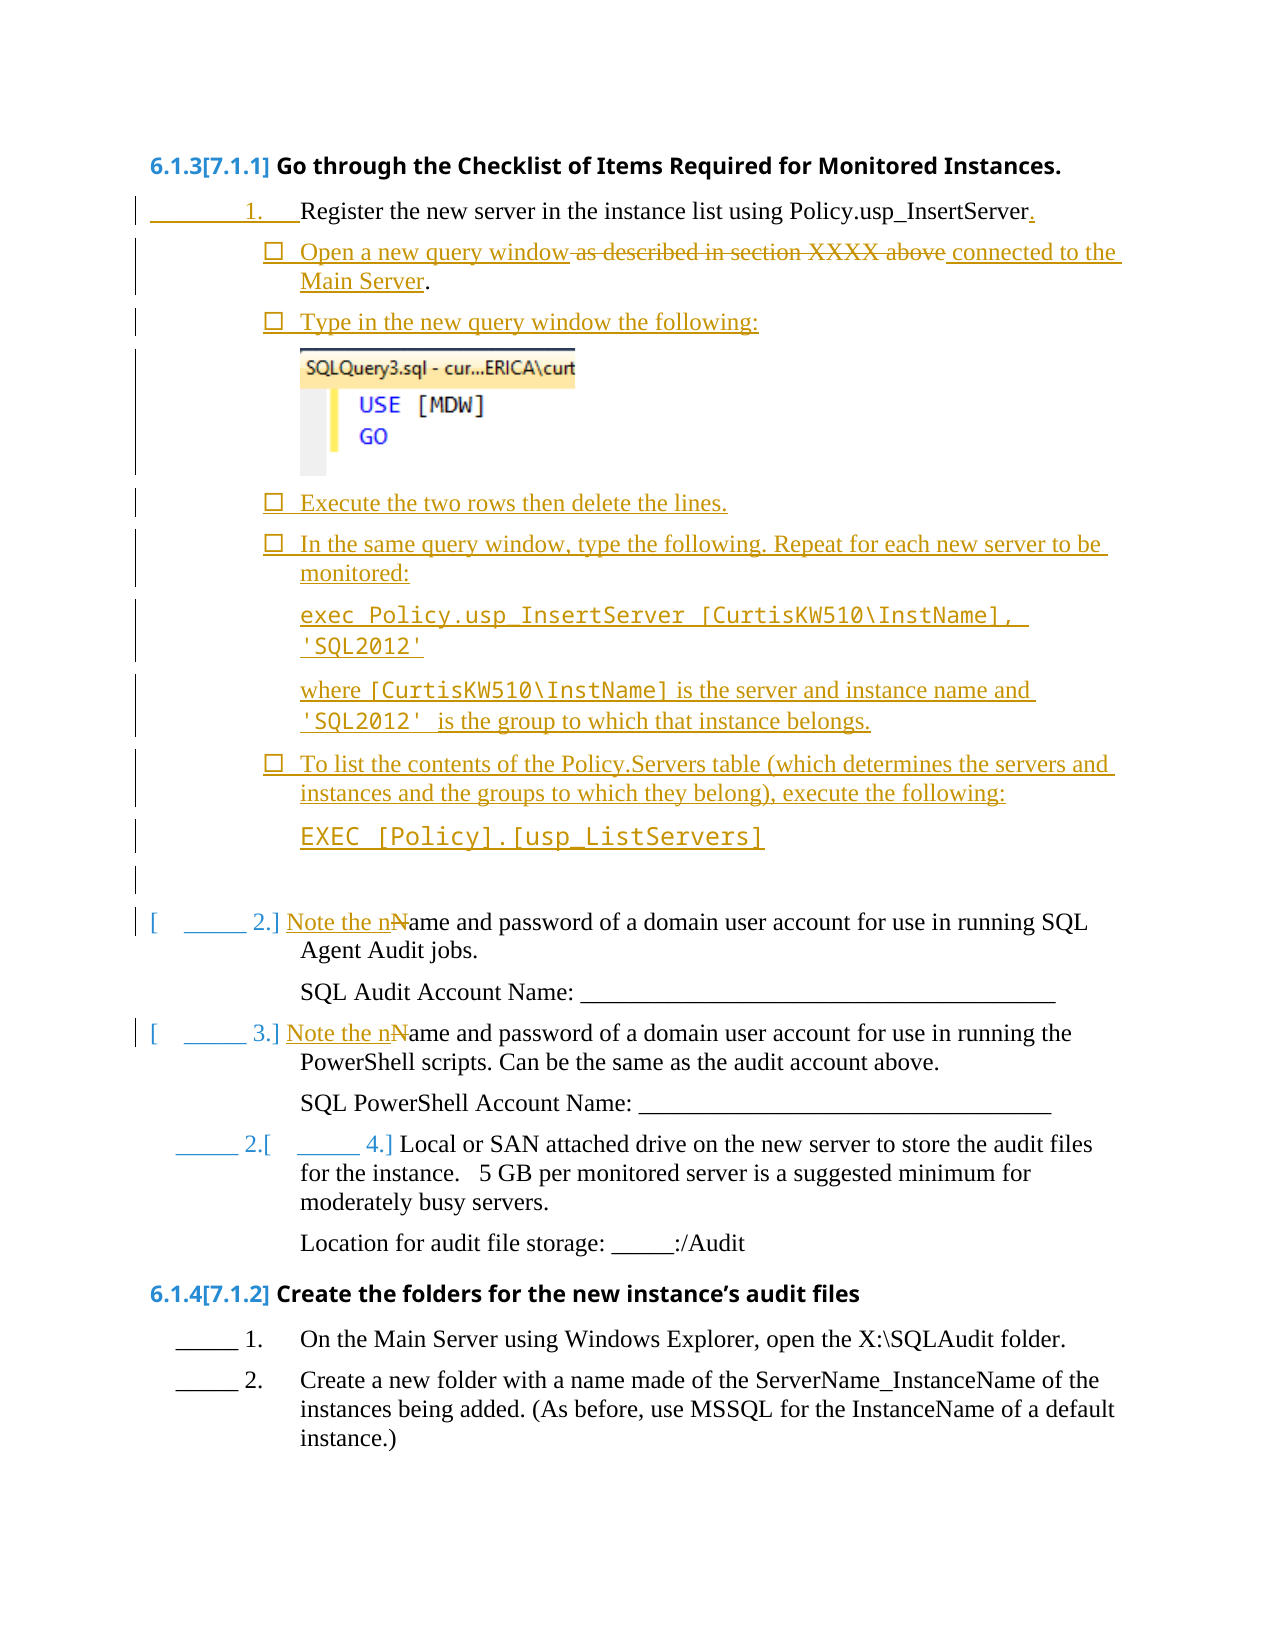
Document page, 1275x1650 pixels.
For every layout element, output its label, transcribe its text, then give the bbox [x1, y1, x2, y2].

picture [300, 348, 575, 476]
subtitle Create the folders for the new instance’s audit files [150, 1278, 1125, 1309]
list On the Main Server using Windows Explorer, open the X:\SQLAudit folder. [150, 1324, 1125, 1353]
text Create a new folder with a name made of the ServerName_InstanceName of the instances being added. (As before, use MSSQL for the InstanceName of a default instance.) [150, 1365, 1125, 1451]
text ame and password of a domain user account for use in running SQL Agent Audit jobs. [150, 907, 1125, 964]
list Location for audit file storage: _____:/Audit [300, 1228, 1125, 1257]
list Register the new server in the instance list using Policy.usp_InsertServer [150, 196, 1125, 225]
list . [262, 237, 1125, 295]
text ame and password of a domain user account for use in running the PowerShell scripts. Can be the same as the audit account above. [150, 1018, 1125, 1076]
text Local or SAN attached drive on the new server to store the audit files for the instance. 5 GB per monitored server is a suggested minimum for moderately busy servers. [150, 1129, 1125, 1216]
list SQL PowerShell Account Name: _________________________________ [300, 1088, 1125, 1117]
subtitle Go through the Checklist of Items Required for Monitored Instances. [150, 150, 1125, 181]
list SQL Audit Account Name: ______________________________________ [300, 977, 1125, 1006]
